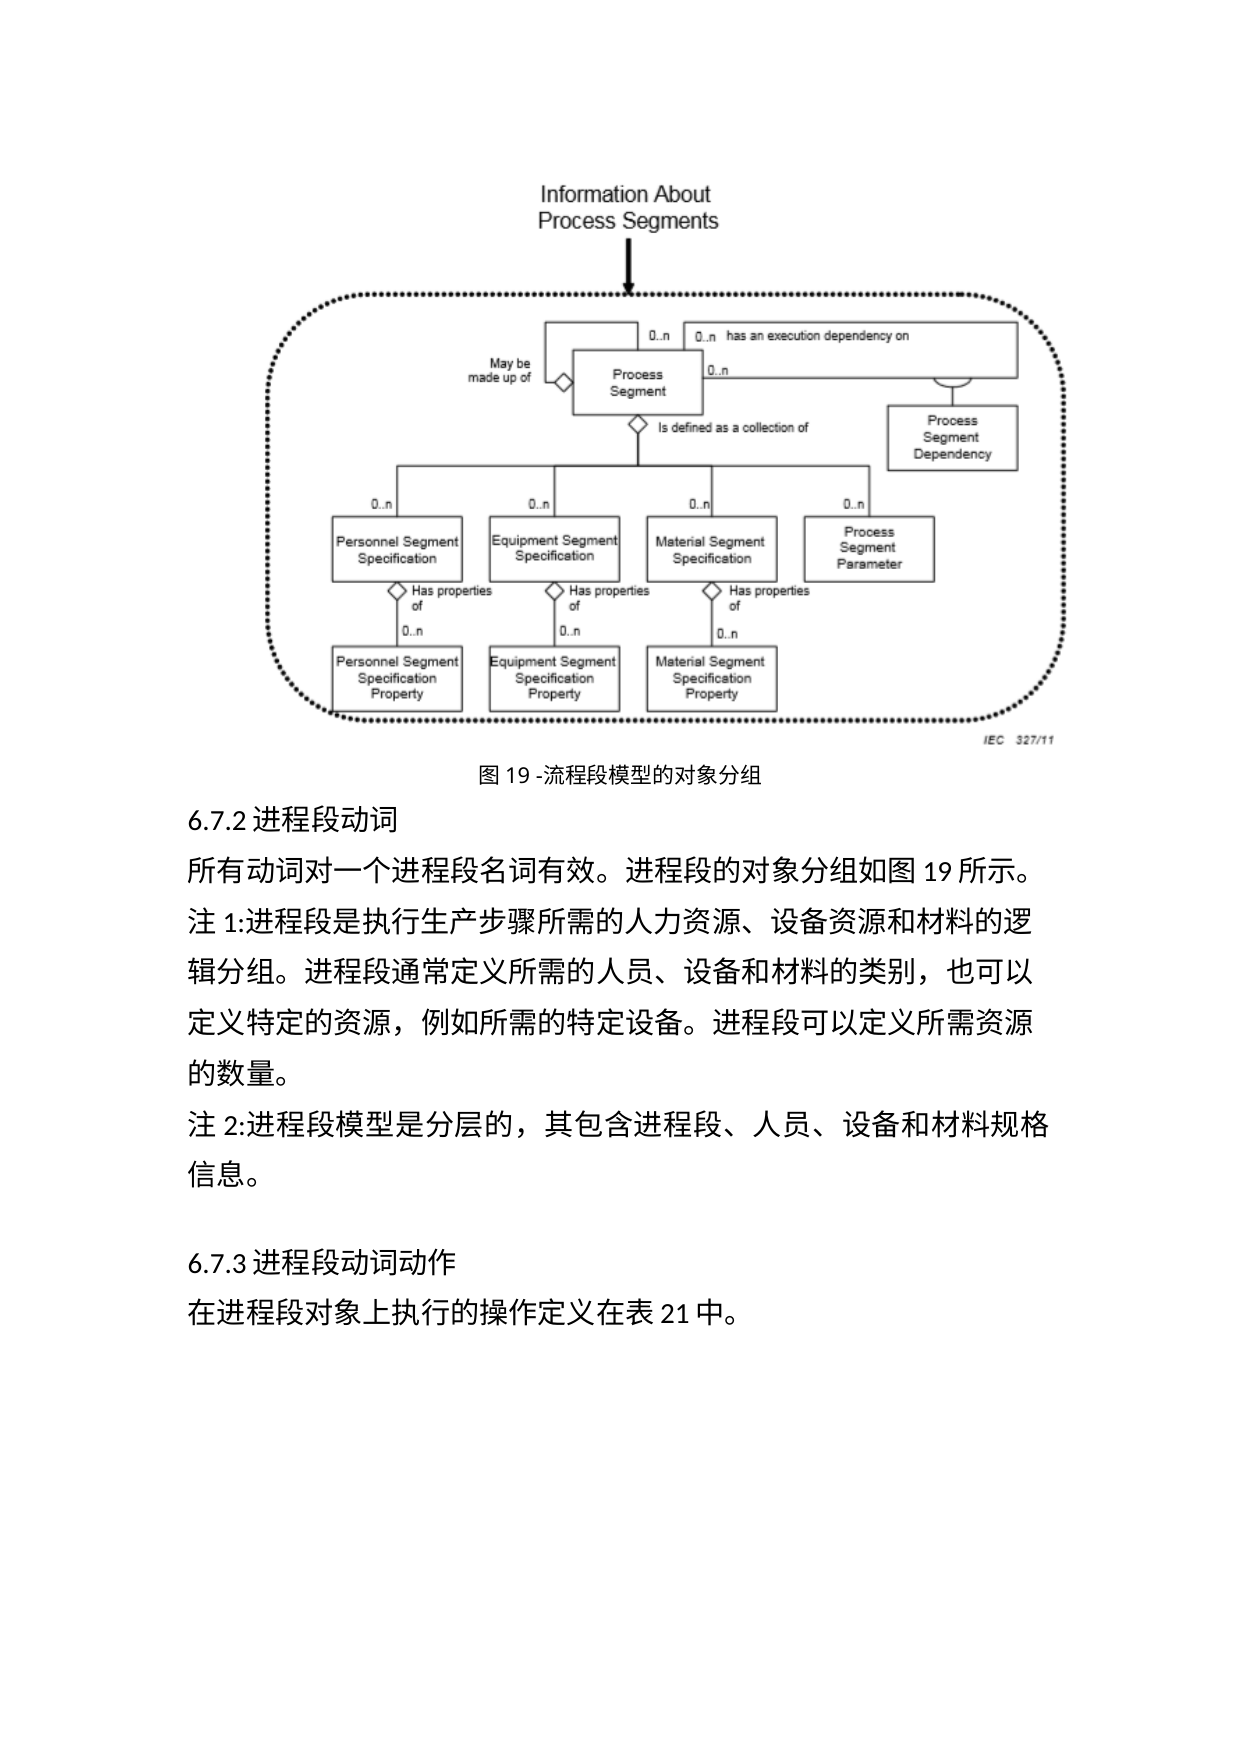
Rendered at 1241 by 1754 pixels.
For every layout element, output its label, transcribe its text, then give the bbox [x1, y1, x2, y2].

text 在进程段对象上执行的操作定义在表21中。 [187, 1290, 1053, 1332]
text 图19 -流程段模型的对象分组 [187, 758, 1053, 790]
text 所有动词对一个进程段名词有效。进程段的对象分组如图19所示。 [187, 847, 1053, 890]
text 注1:进程段是执行生产步骤所需的人力资源、设备资源和材料的逻辑分组。进程段通常定义所需的人员、设备和材料的类别，也可以定义特定的资源，例如所需的特定设备。进程段可以定义所需资源的数量。 [187, 898, 1053, 1093]
text 注2:进程段模型是分层的，其包含进程段、人员、设备和材料规格信息。 [187, 1101, 1053, 1194]
text 6.7.2进程段动词 [187, 797, 1053, 839]
picture [187, 162, 1109, 753]
text 6.7.3进程段动词动作 [187, 1239, 1053, 1282]
